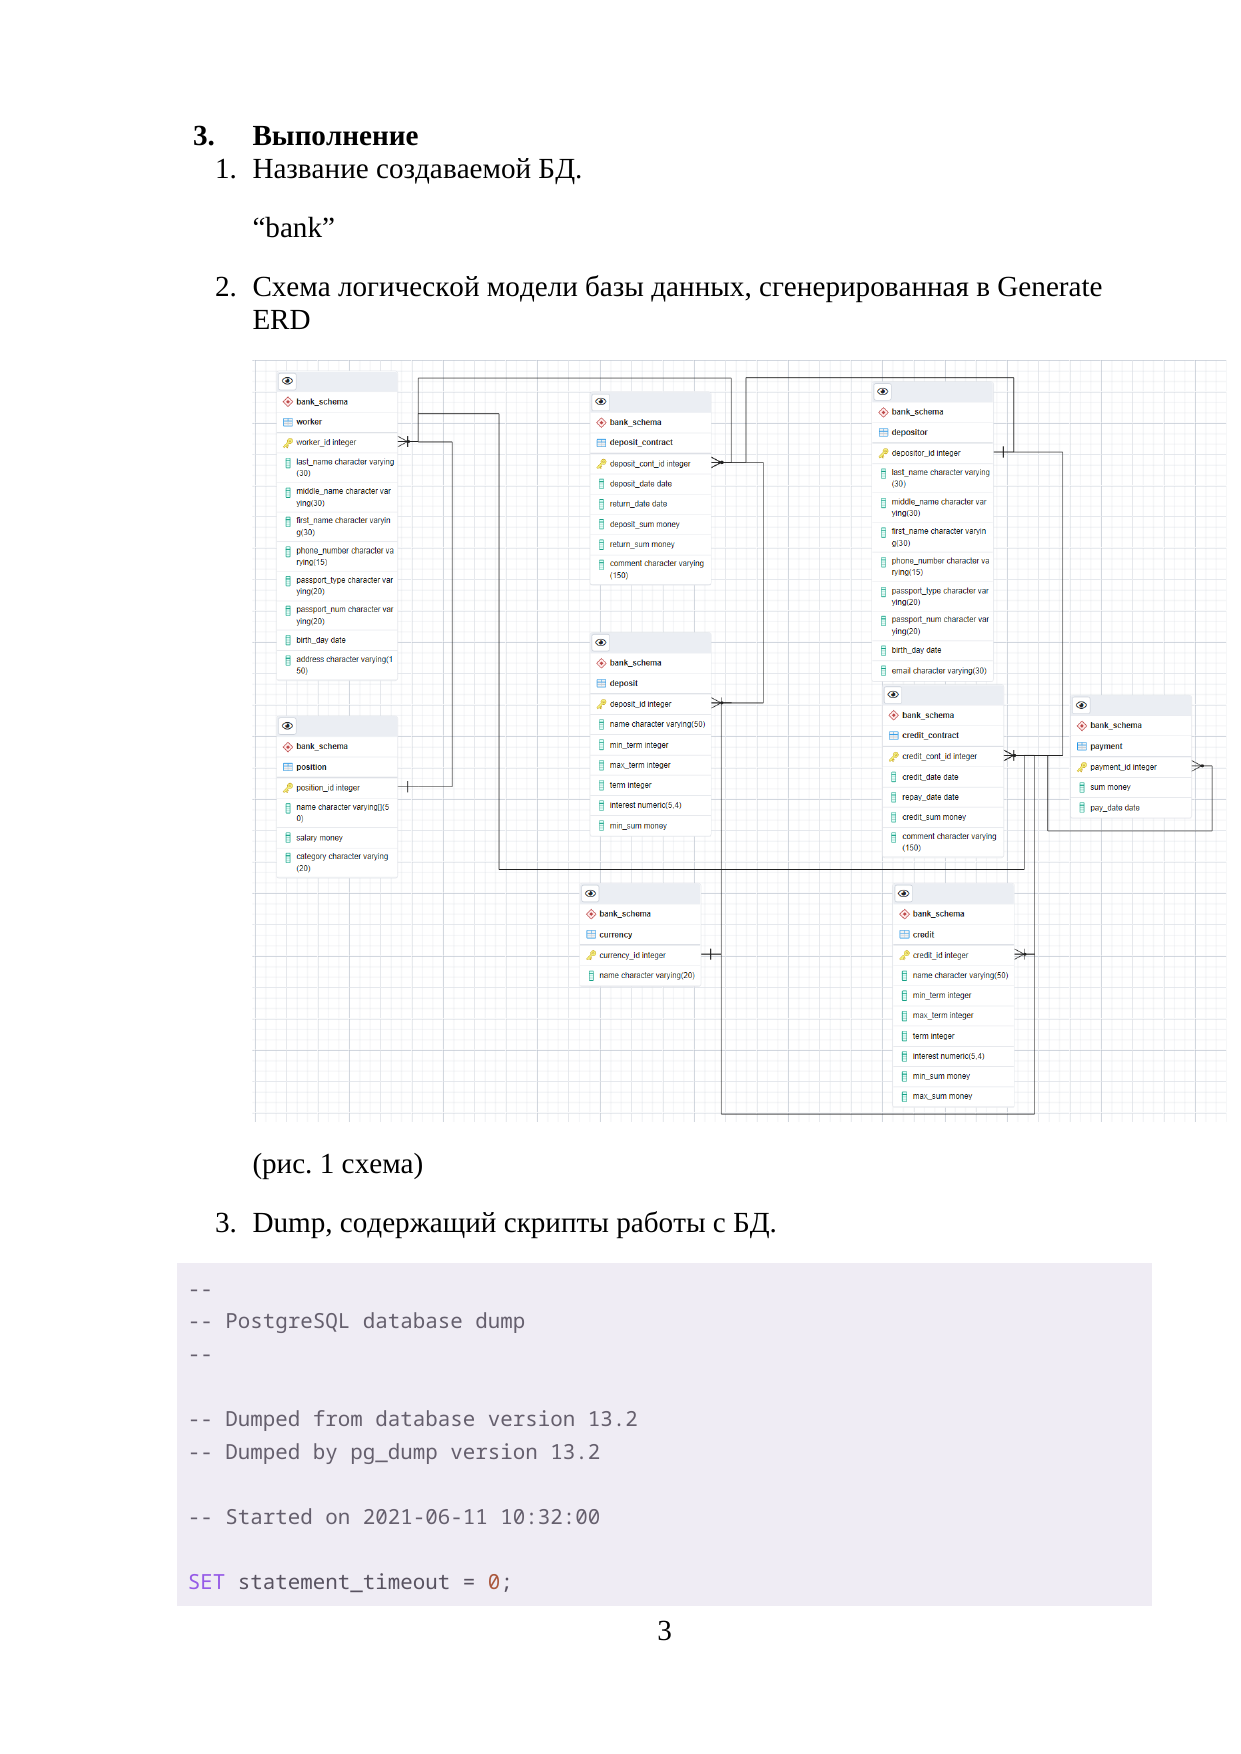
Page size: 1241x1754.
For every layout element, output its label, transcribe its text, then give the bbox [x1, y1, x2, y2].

list Название создаваемой БД. [215, 152, 1152, 185]
picture [252, 360, 1227, 1122]
text (рис. 1 схема) [252, 1146, 1152, 1180]
list Выполнение [215, 118, 1152, 152]
text “bank” [252, 210, 1152, 244]
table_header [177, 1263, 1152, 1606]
list Схема логической модели базы данных, сгенерированная в Generate ERD [215, 269, 1152, 336]
list Dump, содержащий скрипты работы с БД. [215, 1205, 1152, 1238]
